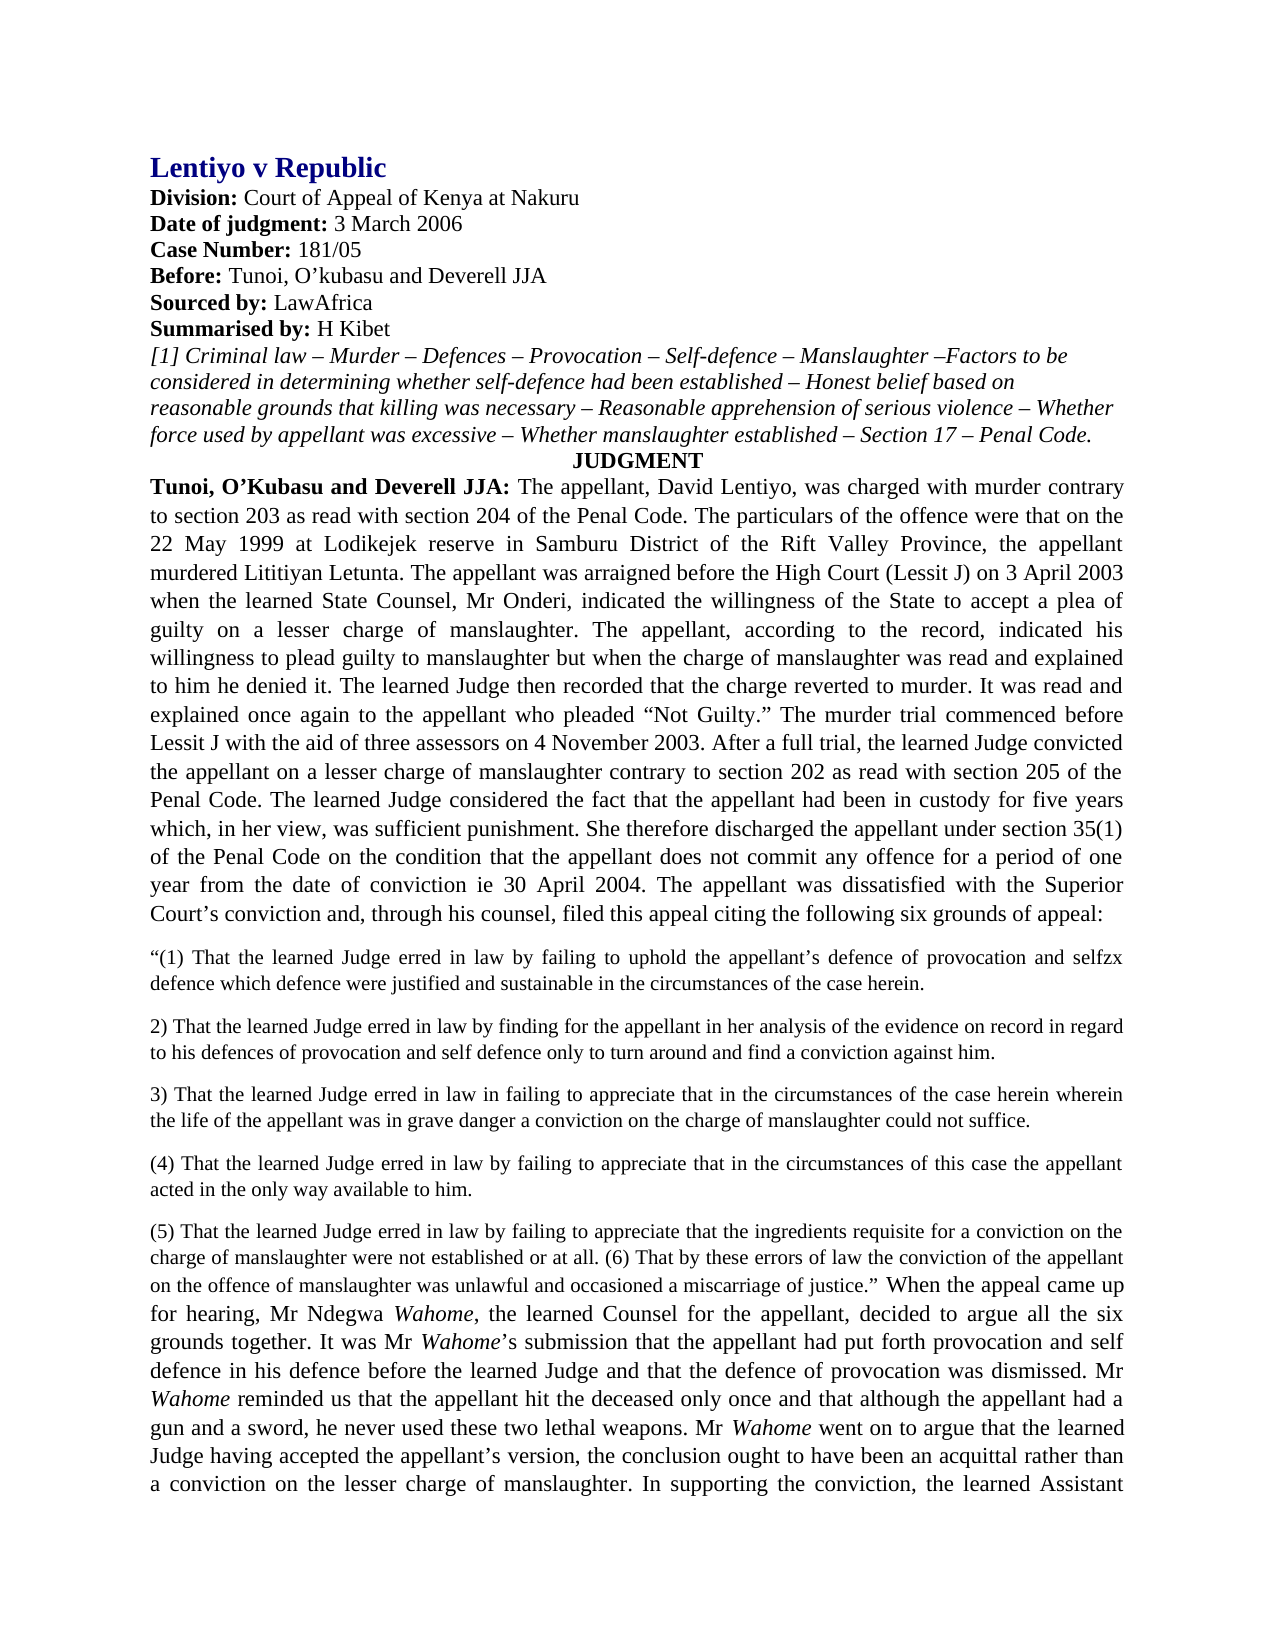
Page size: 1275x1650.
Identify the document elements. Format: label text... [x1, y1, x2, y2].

text Summarised by: H Kibet [150, 315, 1125, 342]
text 2) That the learned Judge erred in law by finding for the appellant in her analysis of the evidence on record in regard to his defences of provocation and self defence only to turn around and find a conviction against him. [150, 1014, 1125, 1064]
text Division: Court of Appeal of Kenya at Nakuru [150, 183, 1125, 210]
text Lentiyo v Republic [150, 150, 1125, 183]
text Sourced by: LawAfrica [150, 289, 1125, 315]
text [150, 1219, 1125, 1497]
text “(1) That the learned Judge erred in law by failing to uphold the appellant’s defence of provocation and selfzx defence which defence were justified and sustainable in the circumstances of the case herein. [150, 945, 1125, 995]
text 3) That the learned Judge erred in law in failing to appreciate that in the circumstances of the case herein wherein the life of the appellant was in grave danger a conviction on the charge of manslaughter could not suffice. [150, 1082, 1125, 1132]
text reasonable grounds that killing was necessary – Reasonable apprehension of serious violence – Whether [150, 394, 1125, 421]
text [1] Criminal law – Murder – Defences – Provocation – Self-defence – Manslaughter –Factors to be [150, 342, 1125, 368]
text force used by appellant was excessive – Whether manslaughter established – Section 17 – Penal Code. [150, 421, 1125, 447]
text Date of judgment: 3 March 2006 [150, 210, 1125, 236]
text JUDGMENT [150, 447, 1125, 473]
text considered in determining whether self-defence had been established – Honest belief based on [150, 368, 1125, 394]
text Before: Tunoi, O’kubasu and Deverell JJA [150, 263, 1125, 289]
text Tunoi, O’Kubasu and Deverell JJA: The appellant, David Lentiyo, was charged with murder contrary to section 203 as read with section 204 of the Penal Code. The particulars of the offence were that on the 22 May 1999 at Lodikejek reserve in Samburu District of the Rift Valley Province, the appellant murdered Lititiyan Letunta. The appellant was arraigned before the High Court (Lessit J) on 3 April 2003 when the learned State Counsel, Mr Onderi, indicated the willingness of the State to accept a plea of guilty on a lesser charge of manslaughter. The appellant, according to the record, indicated his willingness to plead guilty to manslaughter but when the charge of manslaughter was read and explained to him he denied it. The learned Judge then recorded that the charge reverted to murder. It was read and explained once again to the appellant who pleaded “Not Guilty.” The murder trial commenced before Lessit J with the aid of three assessors on 4 November 2003. After a full trial, the learned Judge convicted the appellant on a lesser charge of manslaughter contrary to section 202 as read with section 205 of the Penal Code. The learned Judge considered the fact that the appellant had been in custody for five years which, in her view, was sufficient punishment. She therefore discharged the appellant under section 35(1) of the Penal Code on the condition that the appellant does not commit any offence for a period of one year from the date of conviction ie 30 April 2004. The appellant was dissatisfied with the Superior Court’s conviction and, through his counsel, filed this appeal citing the following six grounds of appeal: [150, 473, 1125, 926]
text Case Number: 181/05 [150, 236, 1125, 263]
text (4) That the learned Judge erred in law by failing to appreciate that in the circumstances of this case the appellant acted in the only way available to him. [150, 1151, 1125, 1201]
